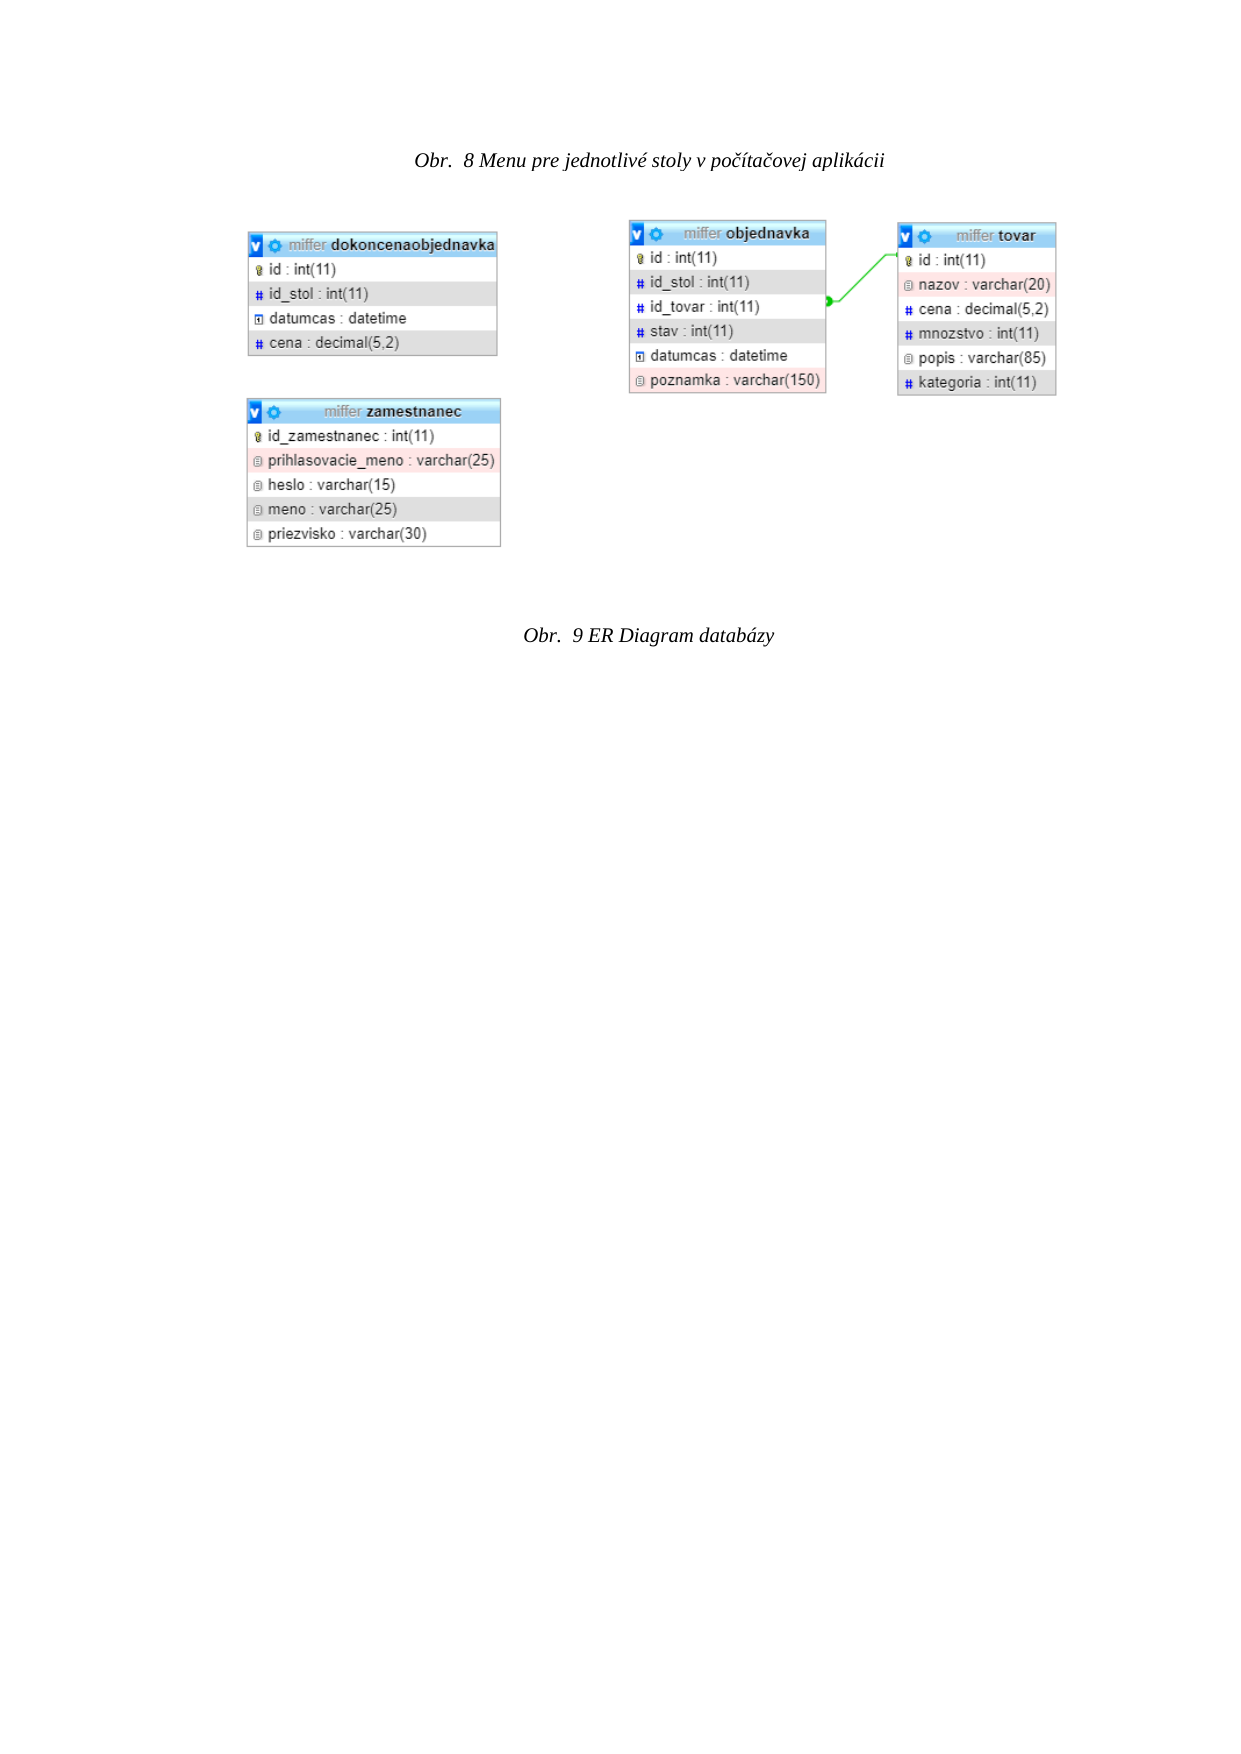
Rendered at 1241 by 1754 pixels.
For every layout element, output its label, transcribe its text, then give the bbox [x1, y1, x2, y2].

picture [206, 171, 1146, 603]
subtitle Obr. 9 ER Diagram databázy [207, 623, 1092, 647]
text Obr. 8 Menu pre jednotlivé stoly v počítačovej aplikácii [207, 148, 1092, 171]
